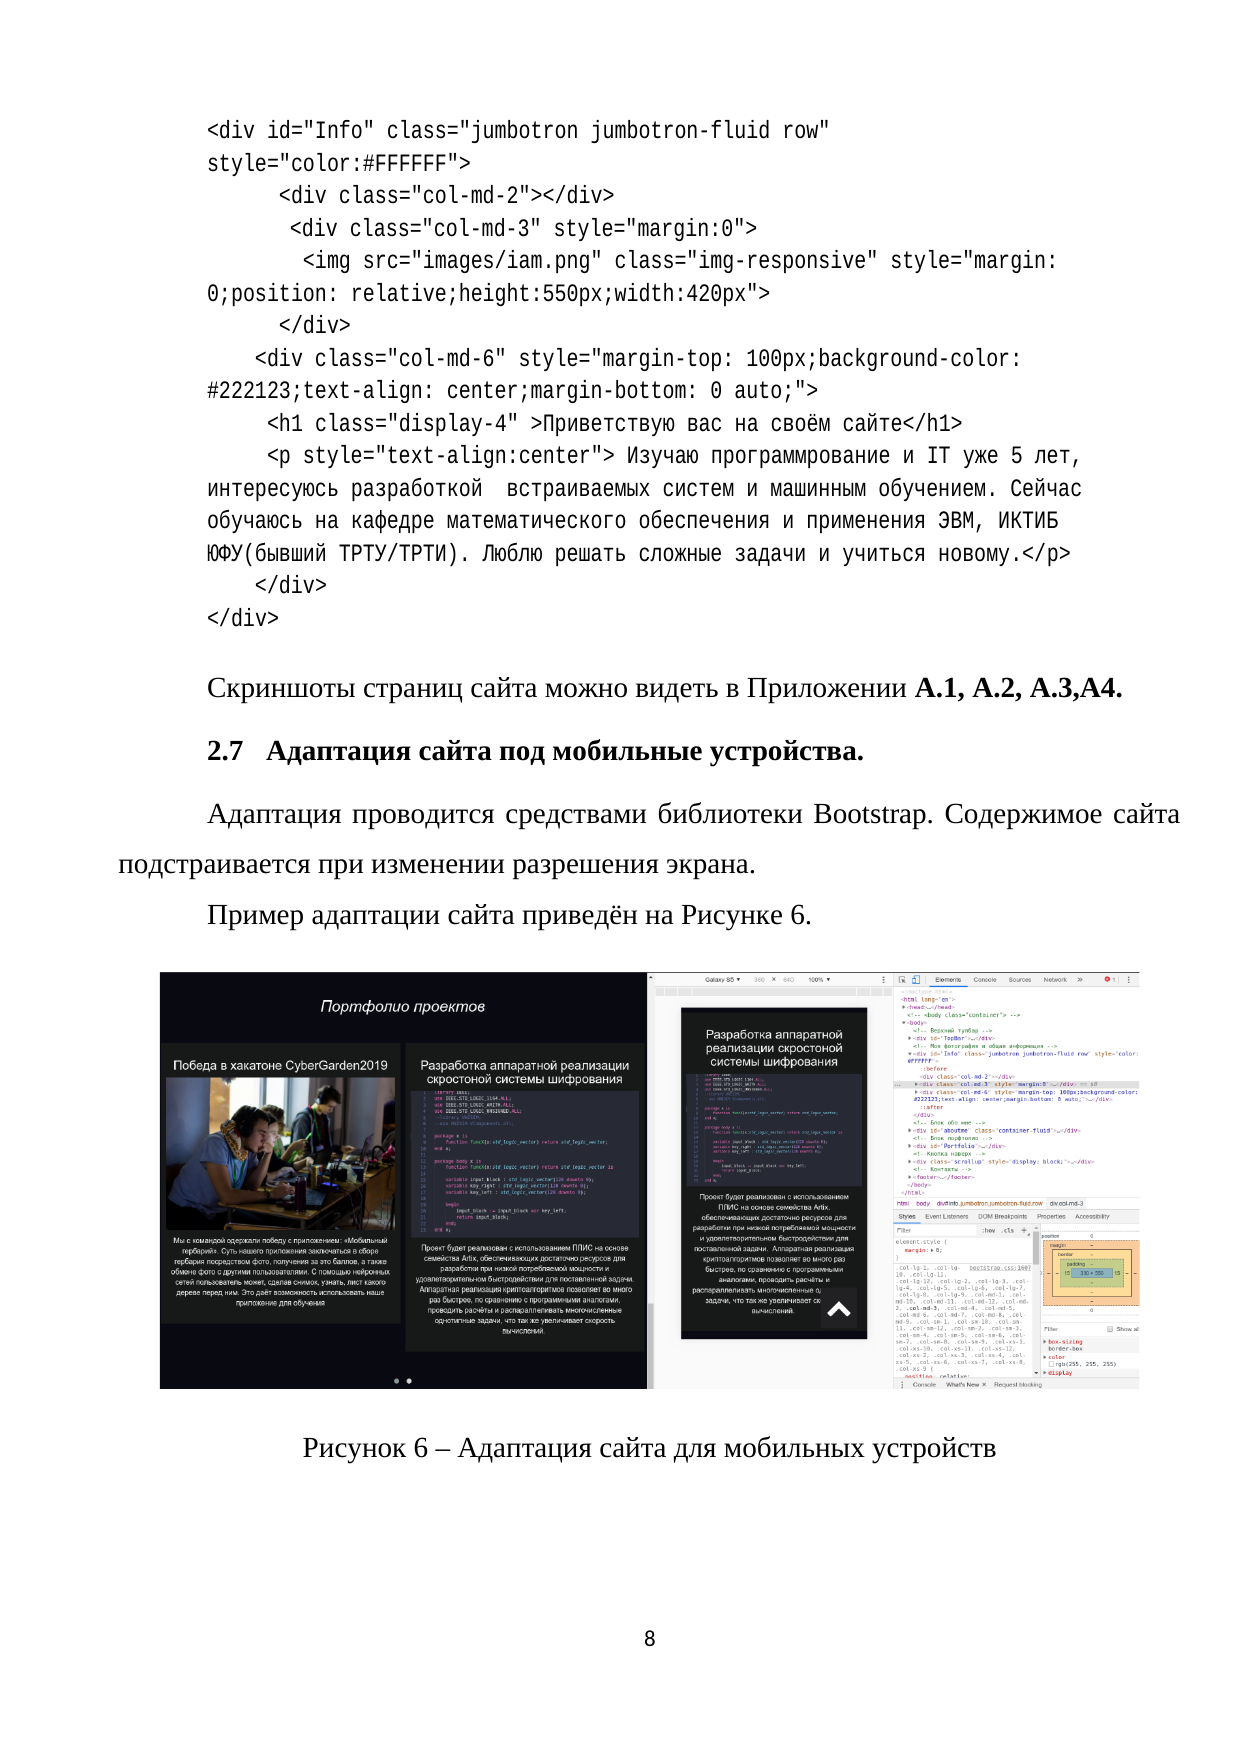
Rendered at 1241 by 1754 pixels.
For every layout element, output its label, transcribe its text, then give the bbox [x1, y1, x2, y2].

text Пример адаптации сайта приведён на Рисунке 6. [118, 897, 1181, 930]
text Скриншоты страниц сайта можно видеть в Приложении А.1, А.2, А.3,A4. [118, 671, 1181, 704]
text </div> [207, 606, 1181, 634]
text Адаптация сайта под мобильные устройства. [118, 733, 1181, 767]
picture [159, 972, 1140, 1389]
text <p style="text-align:center"> Изучаю программрование и IT уже 5 лет, интересуюсь разработкой встраиваемых систем и машинным обучением. Сейчас обучаюсь на кафедре математического обеспечения и применения ЭВМ, ИКТИБ ЮФУ(бывший ТРТУ/ТРТИ). Люблю решать сложные задачи и учиться новому.</p> [207, 443, 1181, 569]
text </div> [207, 313, 1181, 341]
text Рисунок 6 – Адаптация сайта для мобильных устройств [118, 1430, 1181, 1464]
text </div> [207, 573, 1181, 601]
text <h1 class="display-4" >Приветствую вас на своём сайте</h1> [207, 411, 1181, 439]
text Адаптация проводится средствами библиотеки Bootstrap. Содержимое сайта подстраивается при изменении разрешения экрана. [118, 796, 1181, 880]
text <div class="col-md-3" style="margin:0"> [266, 216, 1181, 244]
text <div class="col-md-6" style="margin-top: 100px;background-color: #222123;text-align: center;margin-bottom: 0 auto;"> [207, 346, 1181, 406]
text <div class="col-md-2"></div> [207, 183, 1181, 211]
text <div id="Info" class="jumbotron jumbotron-fluid row" style="color:#FFFFFF"> [207, 118, 1181, 179]
text <img src="images/iam.png" class="img-responsive" style="margin: 0;position: relative;height:550px;width:420px"> [207, 248, 1181, 309]
